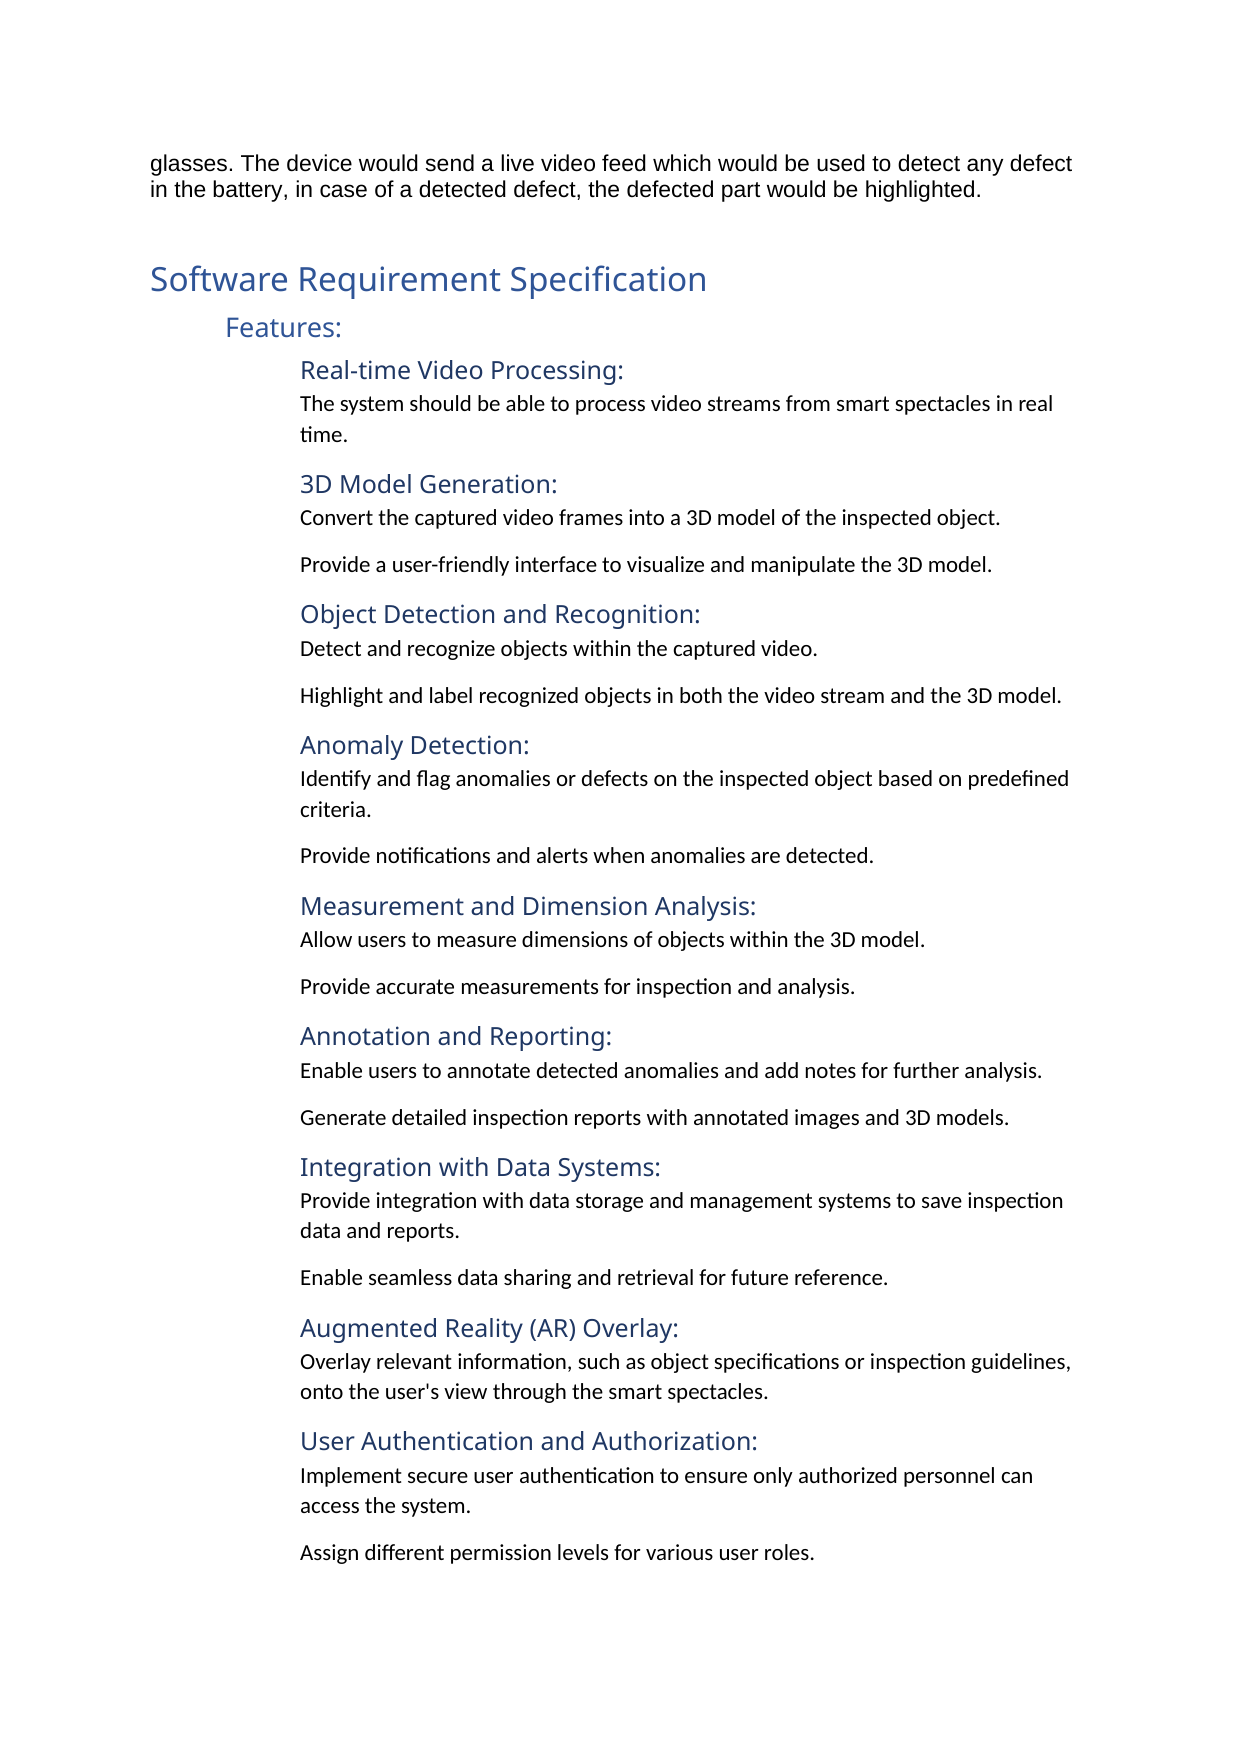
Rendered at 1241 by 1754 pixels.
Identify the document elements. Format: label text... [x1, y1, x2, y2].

text Convert the captured video frames into a 3D model of the inspected object. [300, 503, 1090, 531]
text Implement secure user authentication to ensure only authorized personnel can access the system. [300, 1461, 1090, 1519]
text Assign different permission levels for various user roles. [300, 1538, 1090, 1566]
text The system should be able to process video streams from smart spectacles in real time. [300, 389, 1090, 448]
text Provide accurate measurements for inspection and analysis. [300, 972, 1090, 1000]
text Enable users to annotate detected anomalies and add notes for further analysis. [300, 1056, 1090, 1084]
subtitle 3D Model Generation: [300, 467, 1090, 501]
subtitle Real-time Video Processing: [300, 353, 1090, 387]
subtitle Annotation and Reporting: [300, 1019, 1090, 1053]
subtitle Augmented Reality (AR) Overlay: [300, 1310, 1090, 1344]
subtitle Integration with Data Systems: [300, 1149, 1090, 1183]
text Provide notifications and alerts when anomalies are detected. [300, 842, 1090, 869]
subtitle Features: [225, 309, 1090, 346]
text Provide integration with data storage and management systems to save inspection data and reports. [300, 1186, 1090, 1244]
text Highlight and label recognized objects in both the video stream and the 3D model. [300, 681, 1090, 709]
subtitle User Authentication and Authorization: [300, 1424, 1090, 1458]
subtitle Measurement and Dimension Analysis: [300, 888, 1090, 922]
text Generate detailed inspection reports with annotated images and 3D models. [300, 1103, 1090, 1131]
subtitle Anomaly Detection: [300, 728, 1090, 762]
text Allow users to measure dimensions of objects within the 3D model. [300, 925, 1090, 953]
text Enable seamless data sharing and retrieval for future reference. [300, 1263, 1090, 1291]
text Provide a user-friendly interface to visualize and manipulate the 3D model. [300, 550, 1090, 578]
text Identify and flag anomalies or defects on the inspected object based on predefined criteria. [300, 764, 1090, 823]
subtitle Object Detection and Recognition: [300, 597, 1090, 631]
text Overlay relevant information, such as object specifications or inspection guidelines, onto the user's view through the smart spectacles. [300, 1347, 1090, 1405]
text Detect and recognize objects within the captured video. [300, 634, 1090, 662]
subtitle Software Requirement Specification [150, 256, 1090, 301]
